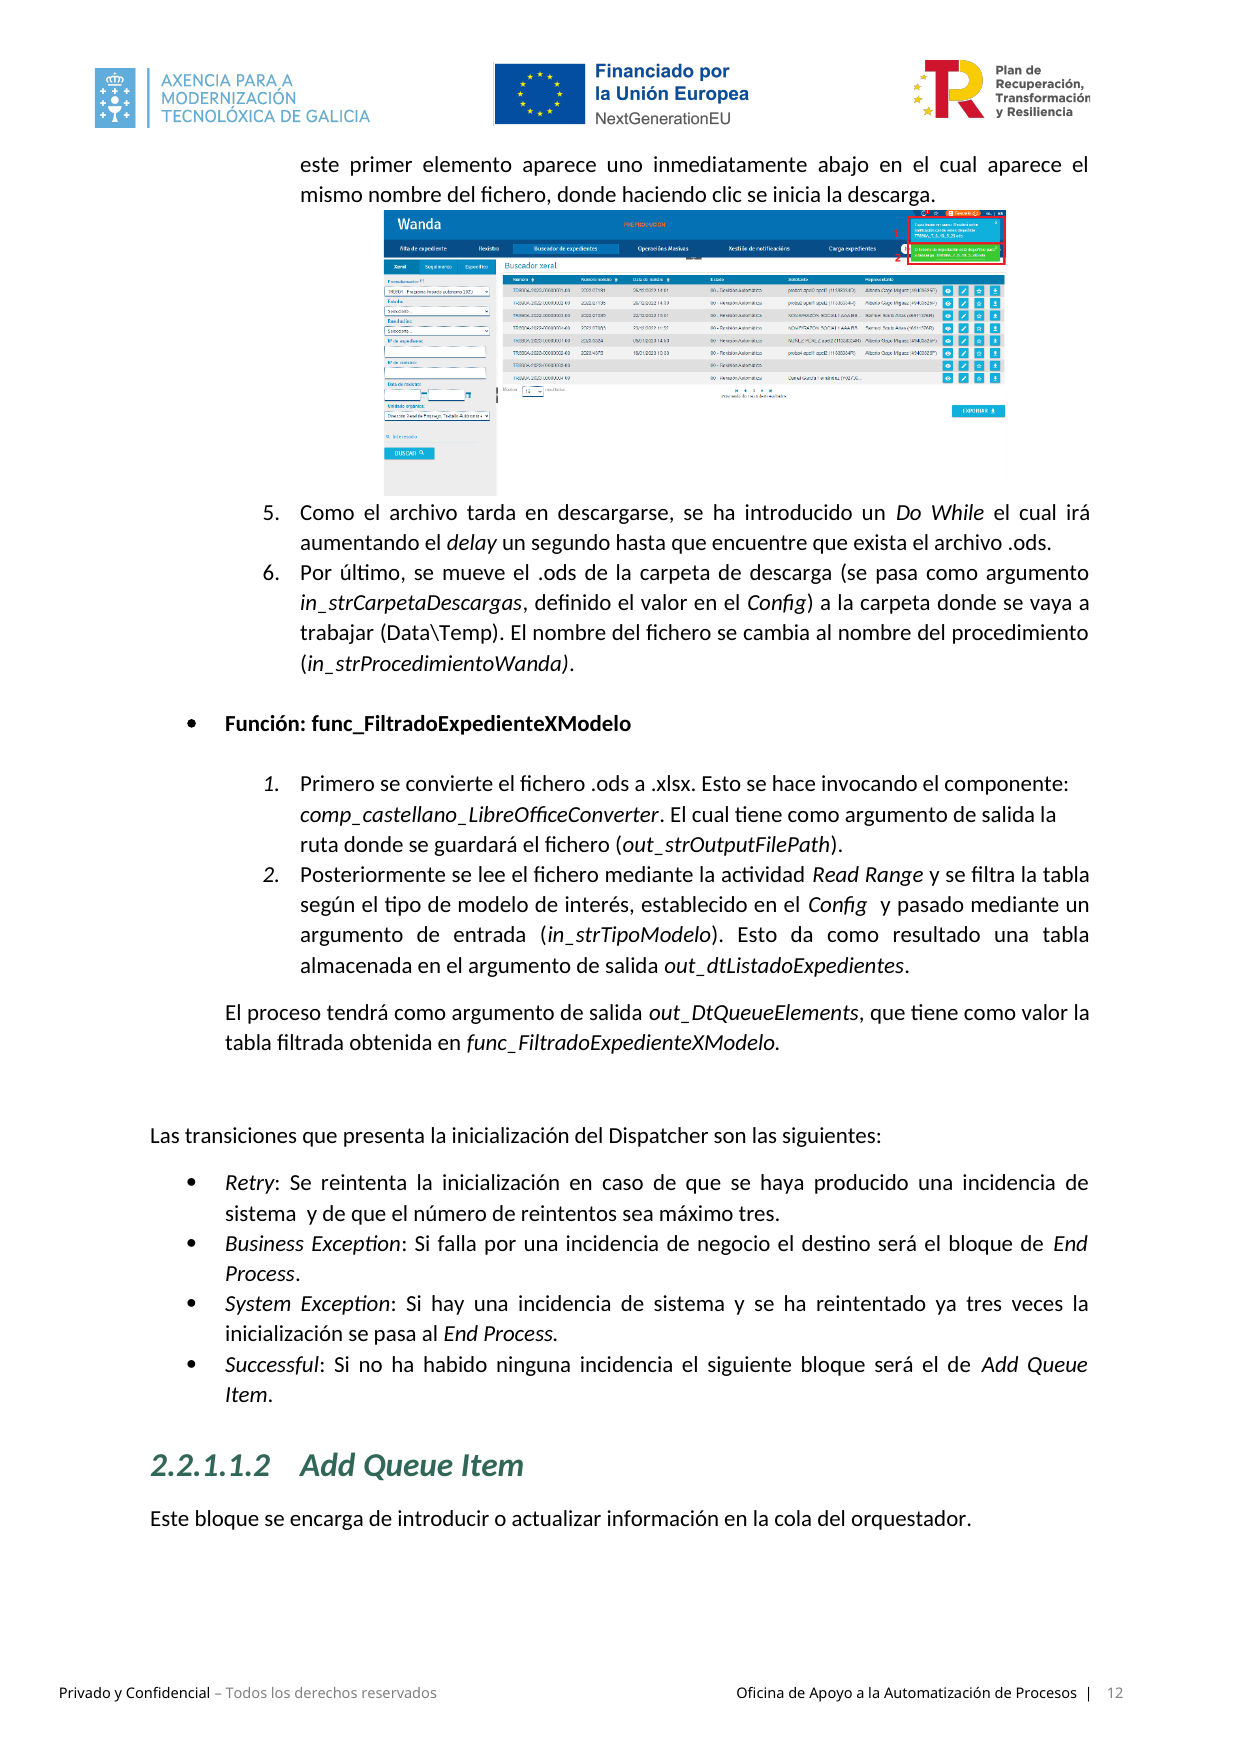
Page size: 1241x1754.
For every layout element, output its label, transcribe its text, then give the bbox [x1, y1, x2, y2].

text Las transiciones que presenta la inicialización del Dispatcher son las siguientes: [150, 1122, 1090, 1150]
picture [383, 210, 1007, 496]
list Primero se convierte el fichero .ods a .xlsx. Esto se hace invocando el componente: comp_castellano_LibreOfficeConverter. El cual tiene como argumento de salida la ruta donde se guardará el fichero (out_strOutputFilePath). [262, 769, 1090, 858]
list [262, 150, 1090, 208]
list System Exception: Si hay una incidencia de sistema y se ha reintentado ya tres veces la inicialización se pasa al End Process. [187, 1289, 1090, 1348]
list Business Exception: Si falla por una incidencia de negocio el destino será el bloque de End Process. [187, 1229, 1090, 1287]
picture [913, 39, 1091, 139]
list Retry: Se reintenta la inicialización en caso de que se haya producido una incidencia de sistema y de que el número de reintentos sea máximo tres. [187, 1168, 1090, 1227]
list Posteriormente se lee el fichero mediante la actividad Read Range y se filtra la tabla según el tipo de modelo de interés, establecido en el Config y pasado mediante un argumento de entrada (in_strTipoModelo). Esto da como resultado una tabla almacenada en el argumento de salida out_dtListadoExpedientes. [262, 860, 1090, 979]
list Por último, se mueve el .ods de la carpeta de descarga (se pasa como argumento in_strCarpetaDescargas, definido el valor en el Config) a la carpeta donde se vaya a trabajar (Data\Temp). El nombre del fichero se cambia al nombre del procedimiento (in_strProcedimientoWanda). [262, 558, 1090, 677]
text Este bloque se encarga de introducir o actualizar información en la cola del orquestador. [150, 1504, 1090, 1533]
list Función: func_FiltradoExpedienteXModelo [187, 709, 1090, 737]
text Add Queue Item [150, 1443, 1090, 1484]
text El proceso tendrá como argumento de salida out_DtQueueElements, que tiene como valor la tabla filtrada obtenida en func_FiltradoExpedienteXModelo. [225, 998, 1090, 1056]
list Como el archivo tarda en descargarse, se ha introducido un Do While el cual irá aumentando el delay un segundo hasta que encuentre que exista el archivo .ods. [262, 498, 1090, 556]
list Successful: Si no ha habido ninguna incidencia el siguiente bloque será el de Add Queue Item. [187, 1350, 1090, 1408]
picture [488, 54, 753, 132]
picture [94, 68, 370, 128]
